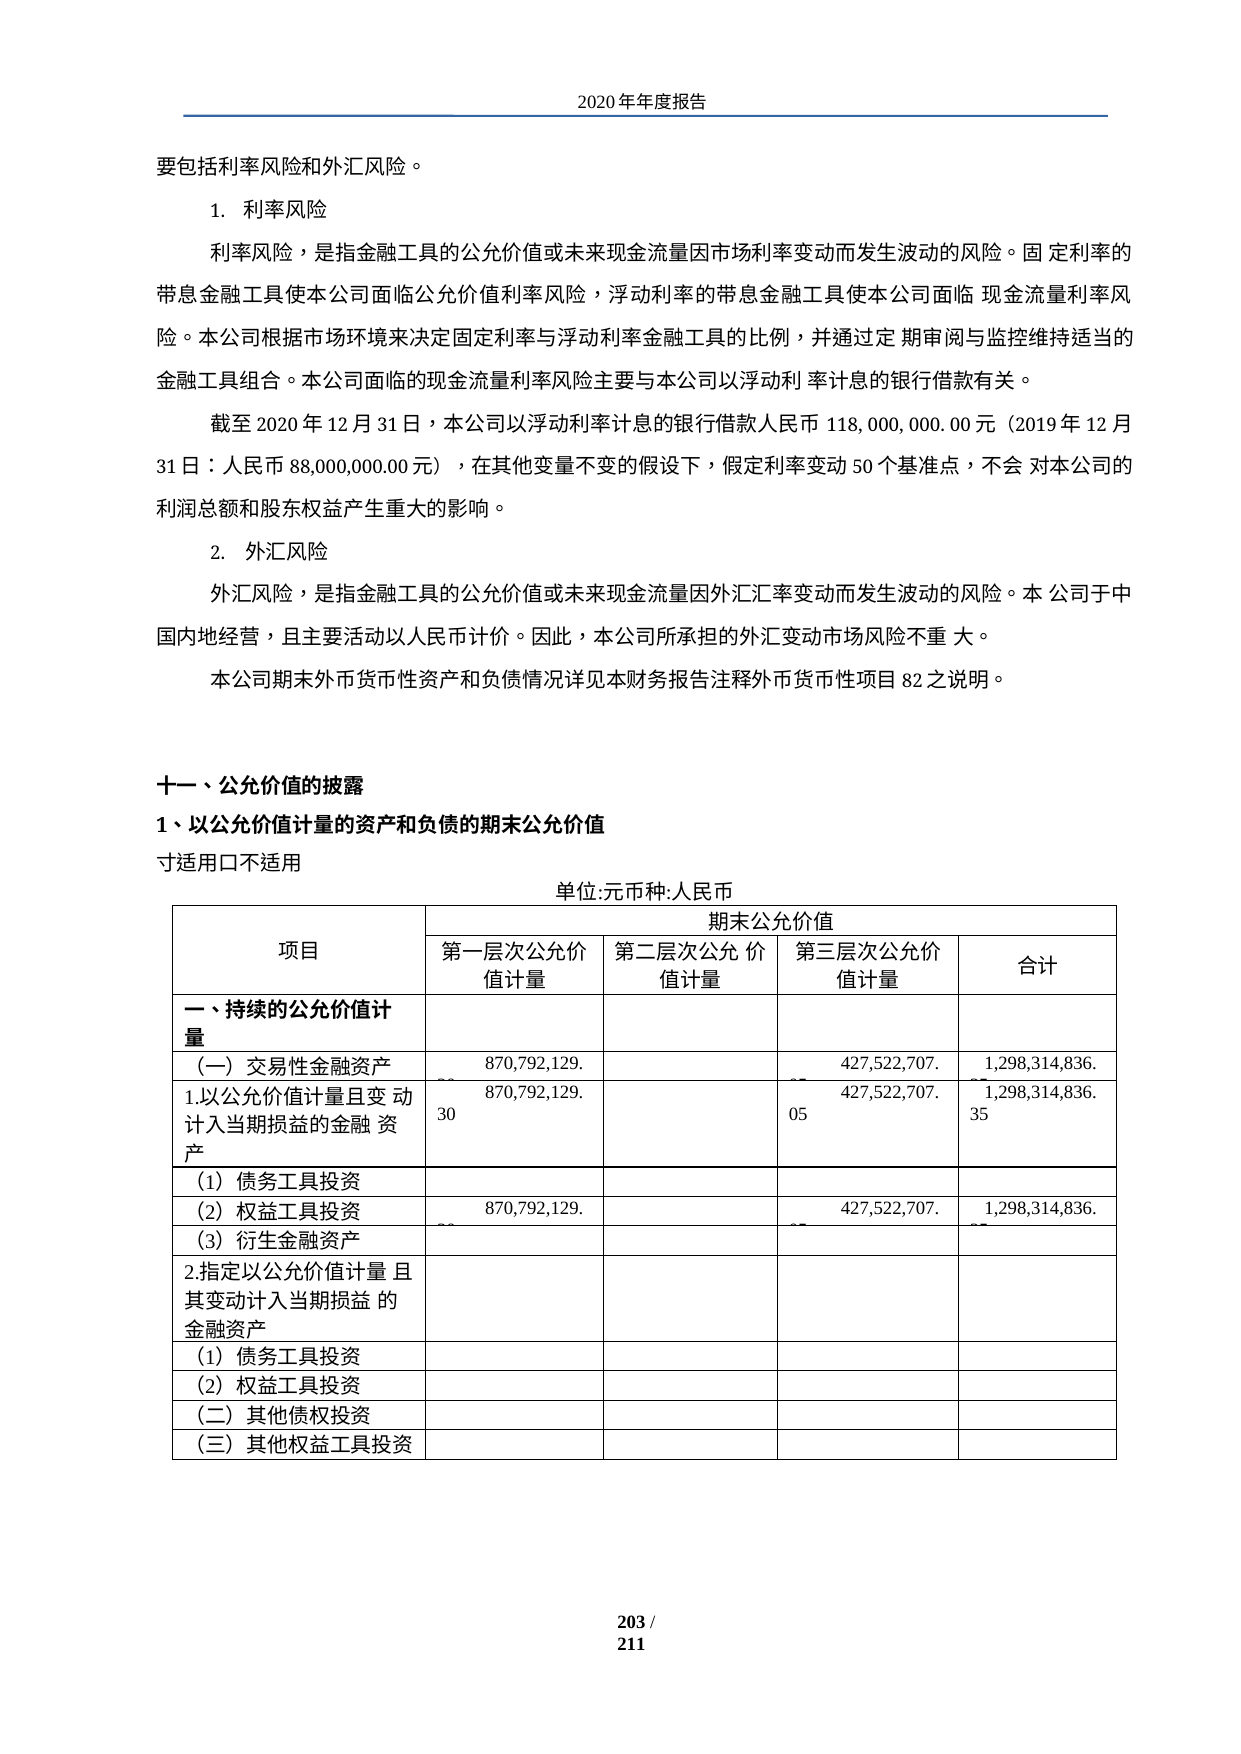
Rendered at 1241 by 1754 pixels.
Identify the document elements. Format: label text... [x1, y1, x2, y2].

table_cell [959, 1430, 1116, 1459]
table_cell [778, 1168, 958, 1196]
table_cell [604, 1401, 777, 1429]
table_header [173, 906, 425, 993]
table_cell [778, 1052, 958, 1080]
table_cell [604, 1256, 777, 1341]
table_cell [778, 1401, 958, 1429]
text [156, 141, 1134, 183]
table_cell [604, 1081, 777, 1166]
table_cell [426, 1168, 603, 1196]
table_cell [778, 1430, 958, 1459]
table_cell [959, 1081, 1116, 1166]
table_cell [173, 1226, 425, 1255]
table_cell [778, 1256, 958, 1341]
text 寸适用口不适用 [156, 848, 1134, 877]
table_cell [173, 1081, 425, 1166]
text 十一、公允价值的披露 [156, 771, 1134, 799]
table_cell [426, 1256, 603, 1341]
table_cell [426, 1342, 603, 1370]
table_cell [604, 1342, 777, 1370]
list 外汇风险 [156, 525, 1134, 568]
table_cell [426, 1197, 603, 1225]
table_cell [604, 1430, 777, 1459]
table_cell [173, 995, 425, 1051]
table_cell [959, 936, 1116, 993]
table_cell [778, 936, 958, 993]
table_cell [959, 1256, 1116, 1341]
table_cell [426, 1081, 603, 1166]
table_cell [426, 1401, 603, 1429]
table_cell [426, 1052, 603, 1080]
text 本公司期末外币货币性资产和负债情况详见本财务报告注释外币货币性项目82之说明。 [156, 653, 1134, 696]
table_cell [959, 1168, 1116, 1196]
text 1、以公允价值计量的资产和负债的期末公允价值 [156, 810, 1134, 838]
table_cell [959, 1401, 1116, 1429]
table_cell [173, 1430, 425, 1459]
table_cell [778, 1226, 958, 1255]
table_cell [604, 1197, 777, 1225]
text 截至2020年12月31日，本公司以浮动利率计息的银行借款人民币118, 000, 000. 00元（2019年12 月31日：人民币88,000,000.00元），在其他变量不变的假设下，假定利率变动50个基准点，不会 对本公司的利润总额和股东权益产生重大的影响。 [156, 397, 1134, 525]
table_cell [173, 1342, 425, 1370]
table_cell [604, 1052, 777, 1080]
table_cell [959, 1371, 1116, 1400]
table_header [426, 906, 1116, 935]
text 外汇风险，是指金融工具的公允价值或未来现金流量因外汇汇率变动而发生波动的风险。本 公司于中国内地经营，且主要活动以人民币计价。因此，本公司所承担的外汇变动市场风险不重 大。 [156, 568, 1134, 653]
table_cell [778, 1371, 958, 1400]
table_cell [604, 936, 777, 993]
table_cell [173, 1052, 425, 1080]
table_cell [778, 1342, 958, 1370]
text 单位:元币种:人民币 [156, 877, 1134, 905]
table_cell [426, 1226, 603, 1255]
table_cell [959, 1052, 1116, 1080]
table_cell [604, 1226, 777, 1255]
text 利率风险，是指金融工具的公允价值或未来现金流量因市场利率变动而发生波动的风险。固 定利率的带息金融工具使本公司面临公允价值利率风险，浮动利率的带息金融工具使本公司面临 现金流量利率风险。本公司根据市场环境来决定固定利率与浮动利率金融工具的比例，并通过定 期审阅与监控维持适当的金融工具组合。本公司面临的现金流量利率风险主要与本公司以浮动利 率计息的银行借款有关。 [156, 226, 1134, 397]
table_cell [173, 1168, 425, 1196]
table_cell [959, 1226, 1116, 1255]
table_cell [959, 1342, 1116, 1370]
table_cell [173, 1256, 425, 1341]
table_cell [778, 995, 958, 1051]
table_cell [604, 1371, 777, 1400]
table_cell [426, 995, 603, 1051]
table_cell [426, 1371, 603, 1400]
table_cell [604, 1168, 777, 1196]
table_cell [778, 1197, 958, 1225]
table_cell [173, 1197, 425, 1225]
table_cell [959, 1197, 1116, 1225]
list 利率风险 [156, 183, 1134, 226]
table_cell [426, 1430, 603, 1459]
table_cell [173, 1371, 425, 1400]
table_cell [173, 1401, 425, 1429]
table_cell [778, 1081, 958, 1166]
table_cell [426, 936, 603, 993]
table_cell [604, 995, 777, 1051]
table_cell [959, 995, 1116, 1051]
